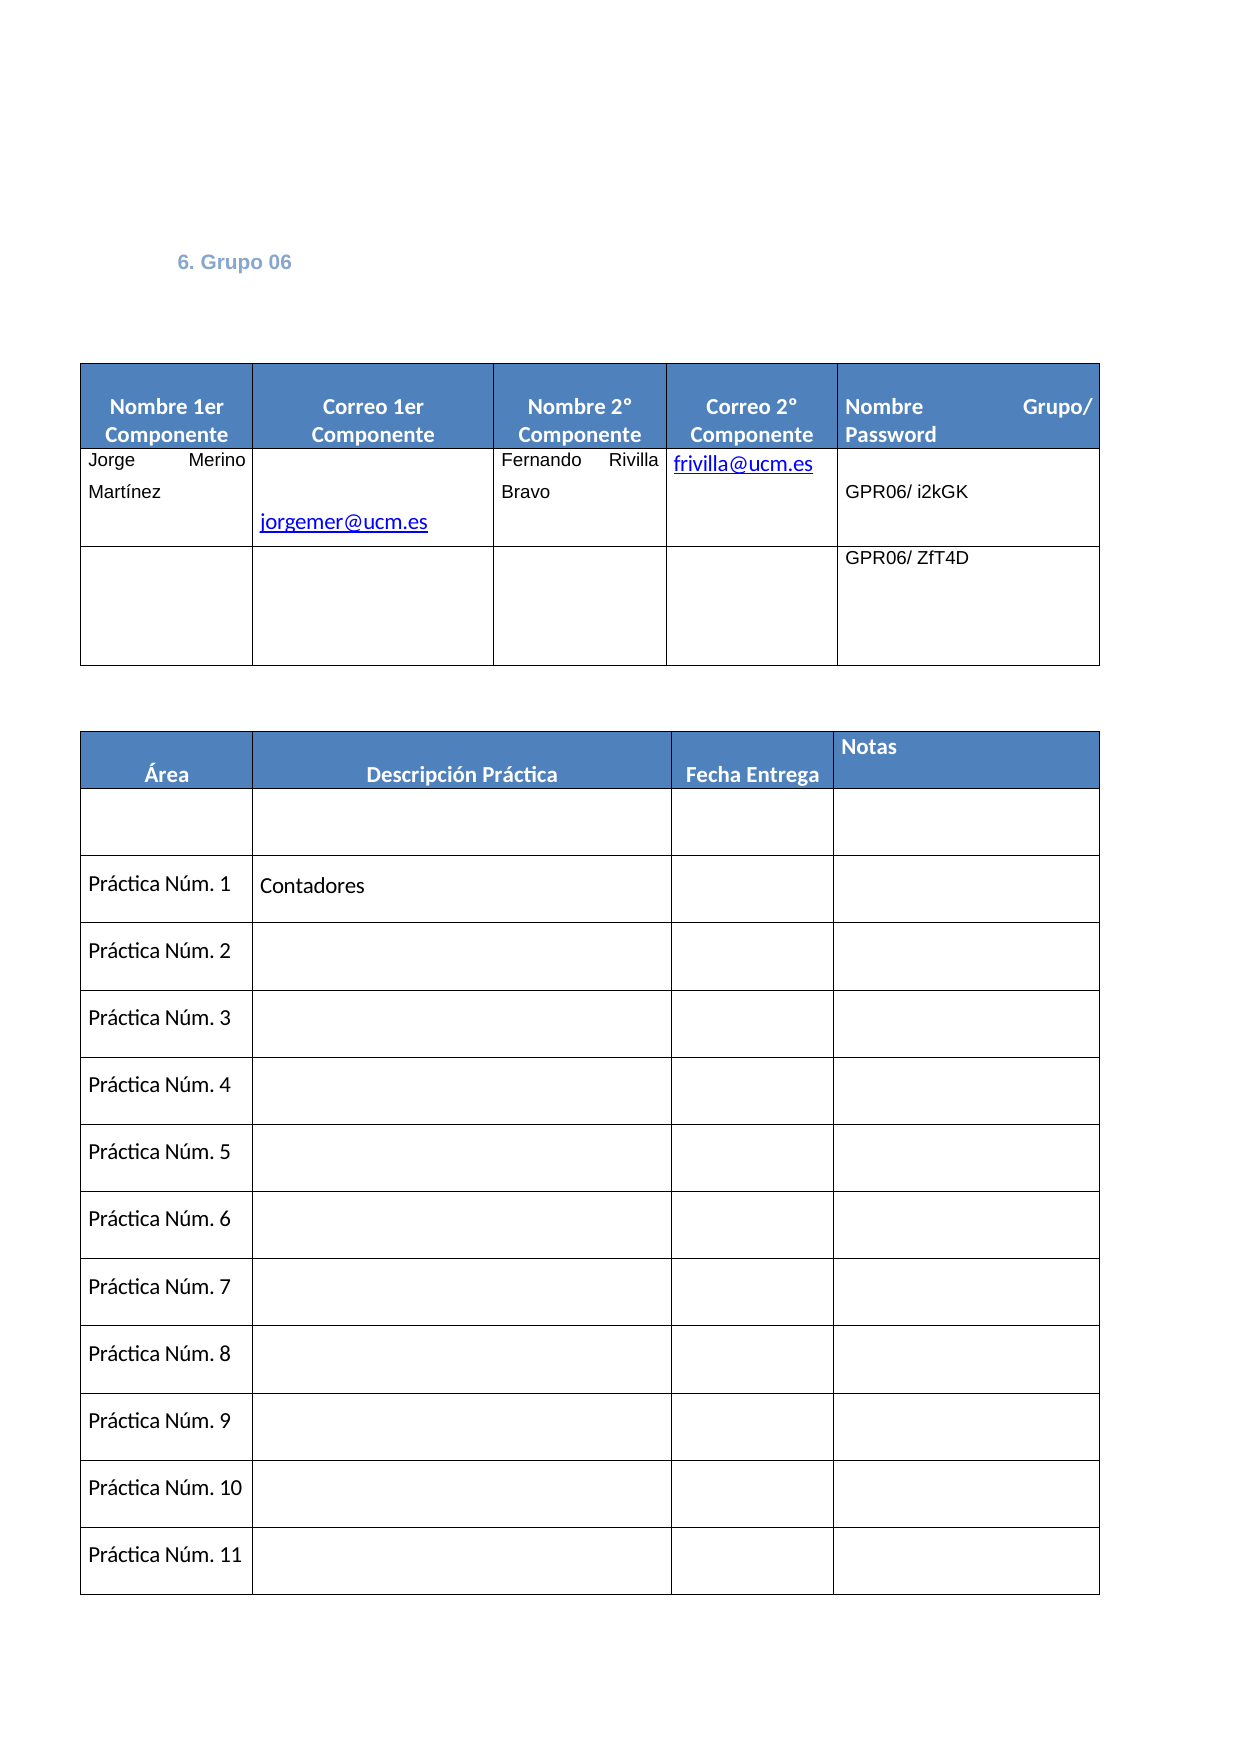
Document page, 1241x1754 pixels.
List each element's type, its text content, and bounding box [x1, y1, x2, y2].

table_header Correo 2º Componente [667, 364, 837, 448]
table_cell Práctica Núm. 6 [81, 1192, 252, 1258]
table_cell [253, 923, 671, 989]
table_header Nombre Grupo/ Password [838, 364, 1099, 448]
table_cell [834, 1461, 1099, 1527]
table_cell [253, 1192, 671, 1258]
table_cell Práctica Núm. 10 [81, 1461, 252, 1527]
table_cell Práctica Núm. 8 [81, 1326, 252, 1393]
table_cell [253, 1528, 671, 1594]
table_cell [667, 547, 837, 665]
table_cell [834, 789, 1099, 855]
table_cell [672, 991, 833, 1057]
table_cell [672, 1528, 833, 1594]
table_cell GPR06/ ZfT4D [838, 547, 1099, 665]
table_header Notas [834, 732, 1099, 788]
table_cell [834, 856, 1099, 922]
table_cell [834, 1528, 1099, 1594]
table_cell [834, 1125, 1099, 1191]
table_cell [81, 547, 252, 665]
table_cell Fernando Rivilla Bravo [494, 449, 666, 546]
table_cell Práctica Núm. 3 [81, 991, 252, 1057]
table_cell frivilla@ucm.es [667, 449, 837, 546]
table_cell [672, 1394, 833, 1460]
table_header Área [81, 732, 252, 788]
table_header Correo 1er Componente [253, 364, 493, 448]
table_cell [253, 1461, 671, 1527]
table_cell [672, 1125, 833, 1191]
table_cell [834, 1192, 1099, 1258]
table_cell [834, 991, 1099, 1057]
table_cell [253, 991, 671, 1057]
table_cell jorgemer@ucm.es [253, 449, 493, 546]
subtitle Grupo 06 [177, 250, 1063, 274]
table_cell Práctica Núm. 1 [81, 856, 252, 922]
table_cell Práctica Núm. 4 [81, 1058, 252, 1124]
table_cell [253, 789, 671, 855]
table_cell [253, 1326, 671, 1393]
table_cell [672, 856, 833, 922]
table_cell Práctica Núm. 2 [81, 923, 252, 989]
table_cell Jorge Merino Martínez [81, 449, 252, 546]
table_cell [253, 1125, 671, 1191]
table_cell Contadores [253, 856, 671, 922]
table_cell Práctica Núm. 5 [81, 1125, 252, 1191]
table_cell [834, 1259, 1099, 1325]
table_cell Práctica Núm. 7 [81, 1259, 252, 1325]
table_cell [672, 1192, 833, 1258]
table_cell GPR06/ i2kGK [838, 449, 1099, 546]
table_cell [672, 1461, 833, 1527]
table_cell [672, 789, 833, 855]
table_cell [672, 1259, 833, 1325]
table_cell Práctica Núm. 9 [81, 1394, 252, 1460]
table_header Nombre 1er Componente [81, 364, 252, 448]
table_cell [253, 547, 493, 665]
table_cell [253, 1394, 671, 1460]
table_cell [834, 923, 1099, 989]
table_cell [672, 923, 833, 989]
table_cell [834, 1326, 1099, 1393]
table_cell [494, 547, 666, 665]
table_header Nombre 2º Componente [494, 364, 666, 448]
table_cell [834, 1058, 1099, 1124]
table_header Descripción Práctica [253, 732, 671, 788]
table_cell [672, 1326, 833, 1393]
table_cell Práctica Núm. 11 [81, 1528, 252, 1594]
table_cell [672, 1058, 833, 1124]
table_header Fecha Entrega [672, 732, 833, 788]
table_cell [253, 1058, 671, 1124]
table_cell [253, 1259, 671, 1325]
table_cell [834, 1394, 1099, 1460]
table_cell [81, 789, 252, 855]
